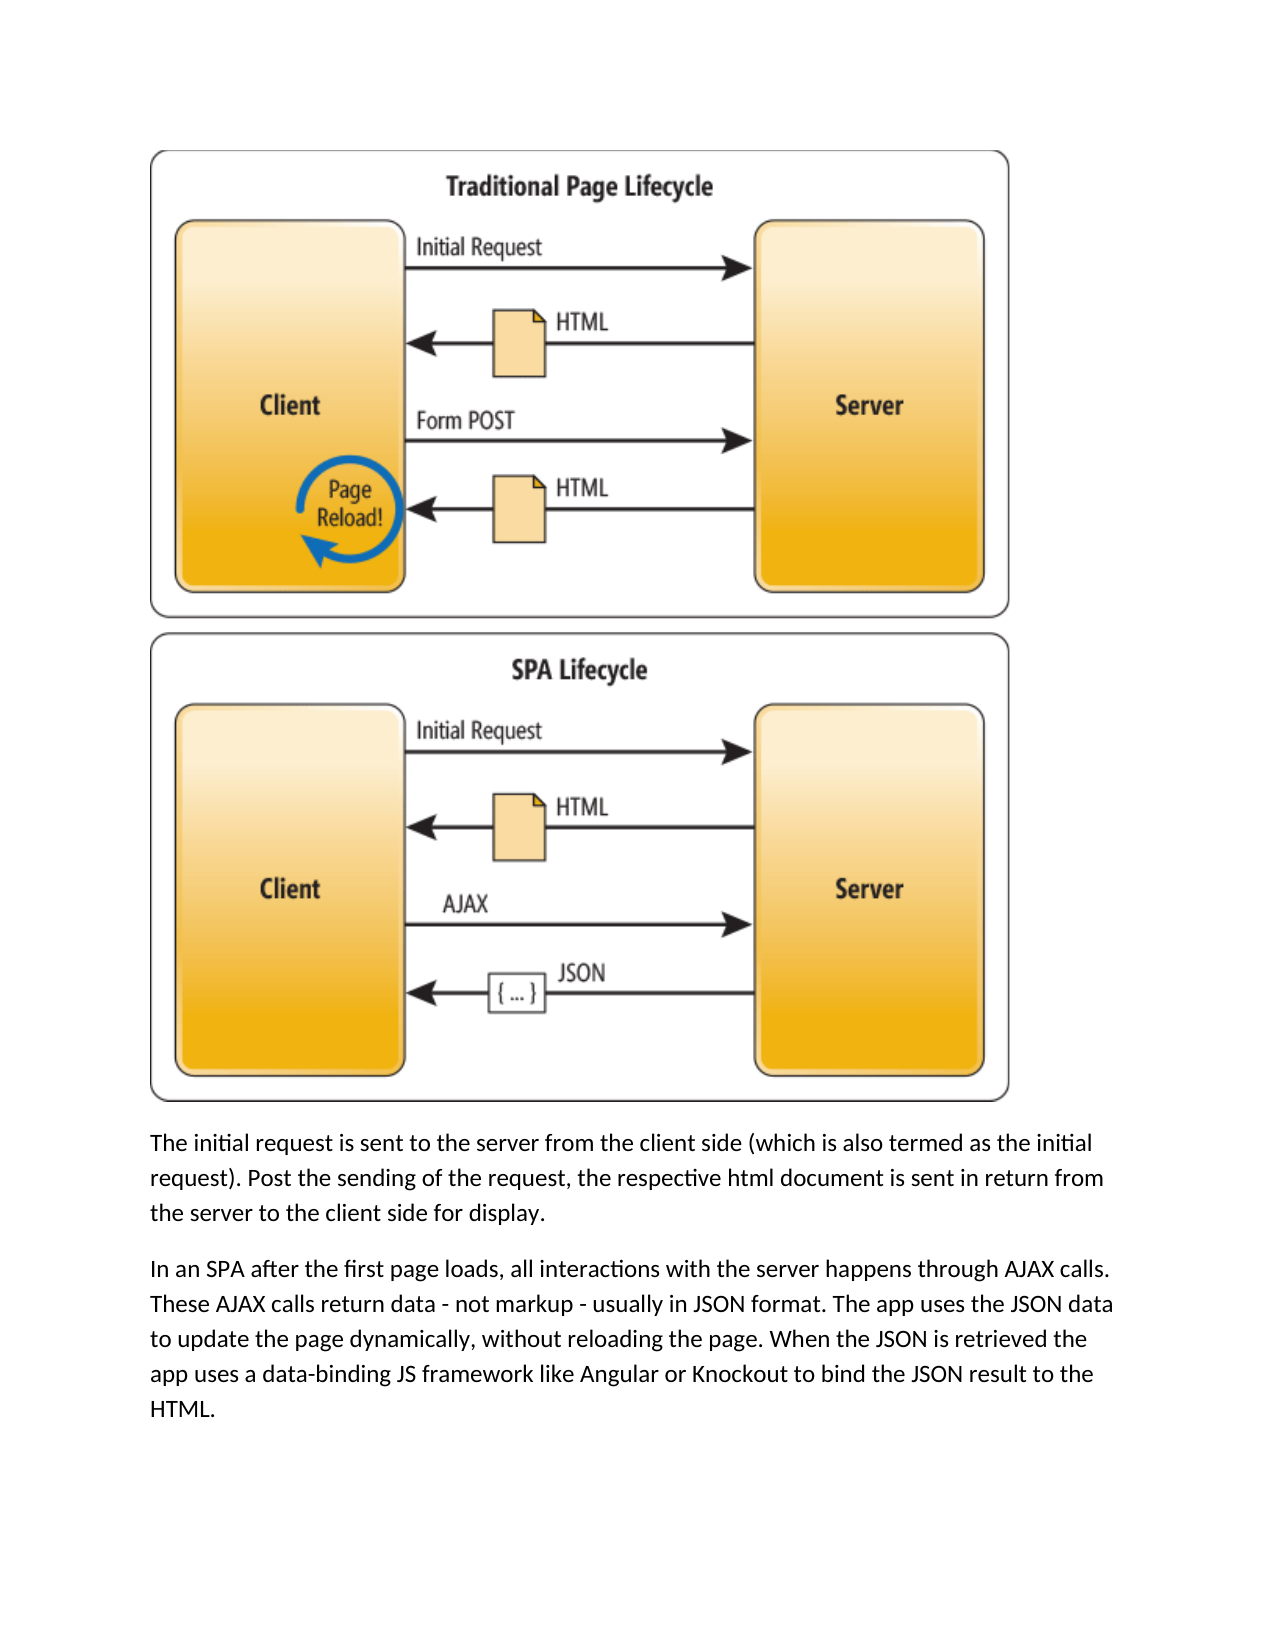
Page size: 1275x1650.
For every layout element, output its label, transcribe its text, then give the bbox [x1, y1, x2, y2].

text In an SPA after the first page loads, all interactions with the server happens through AJAX calls. These AJAX calls return data - not markup - usually in JSON format. The app uses the JSON data to update the page dynamically, without reloading the page. When the JSON is retrieved the app uses a data-binding JS framework like Angular or Knockout to bind the JSON result to the HTML. [150, 1253, 1125, 1423]
picture [150, 150, 1010, 1102]
text The initial request is sent to the server from the client side (which is also termed as the initial request). Post the sending of the request, the respective html document is sent in return from the server to the client side for display. [150, 1127, 1125, 1228]
